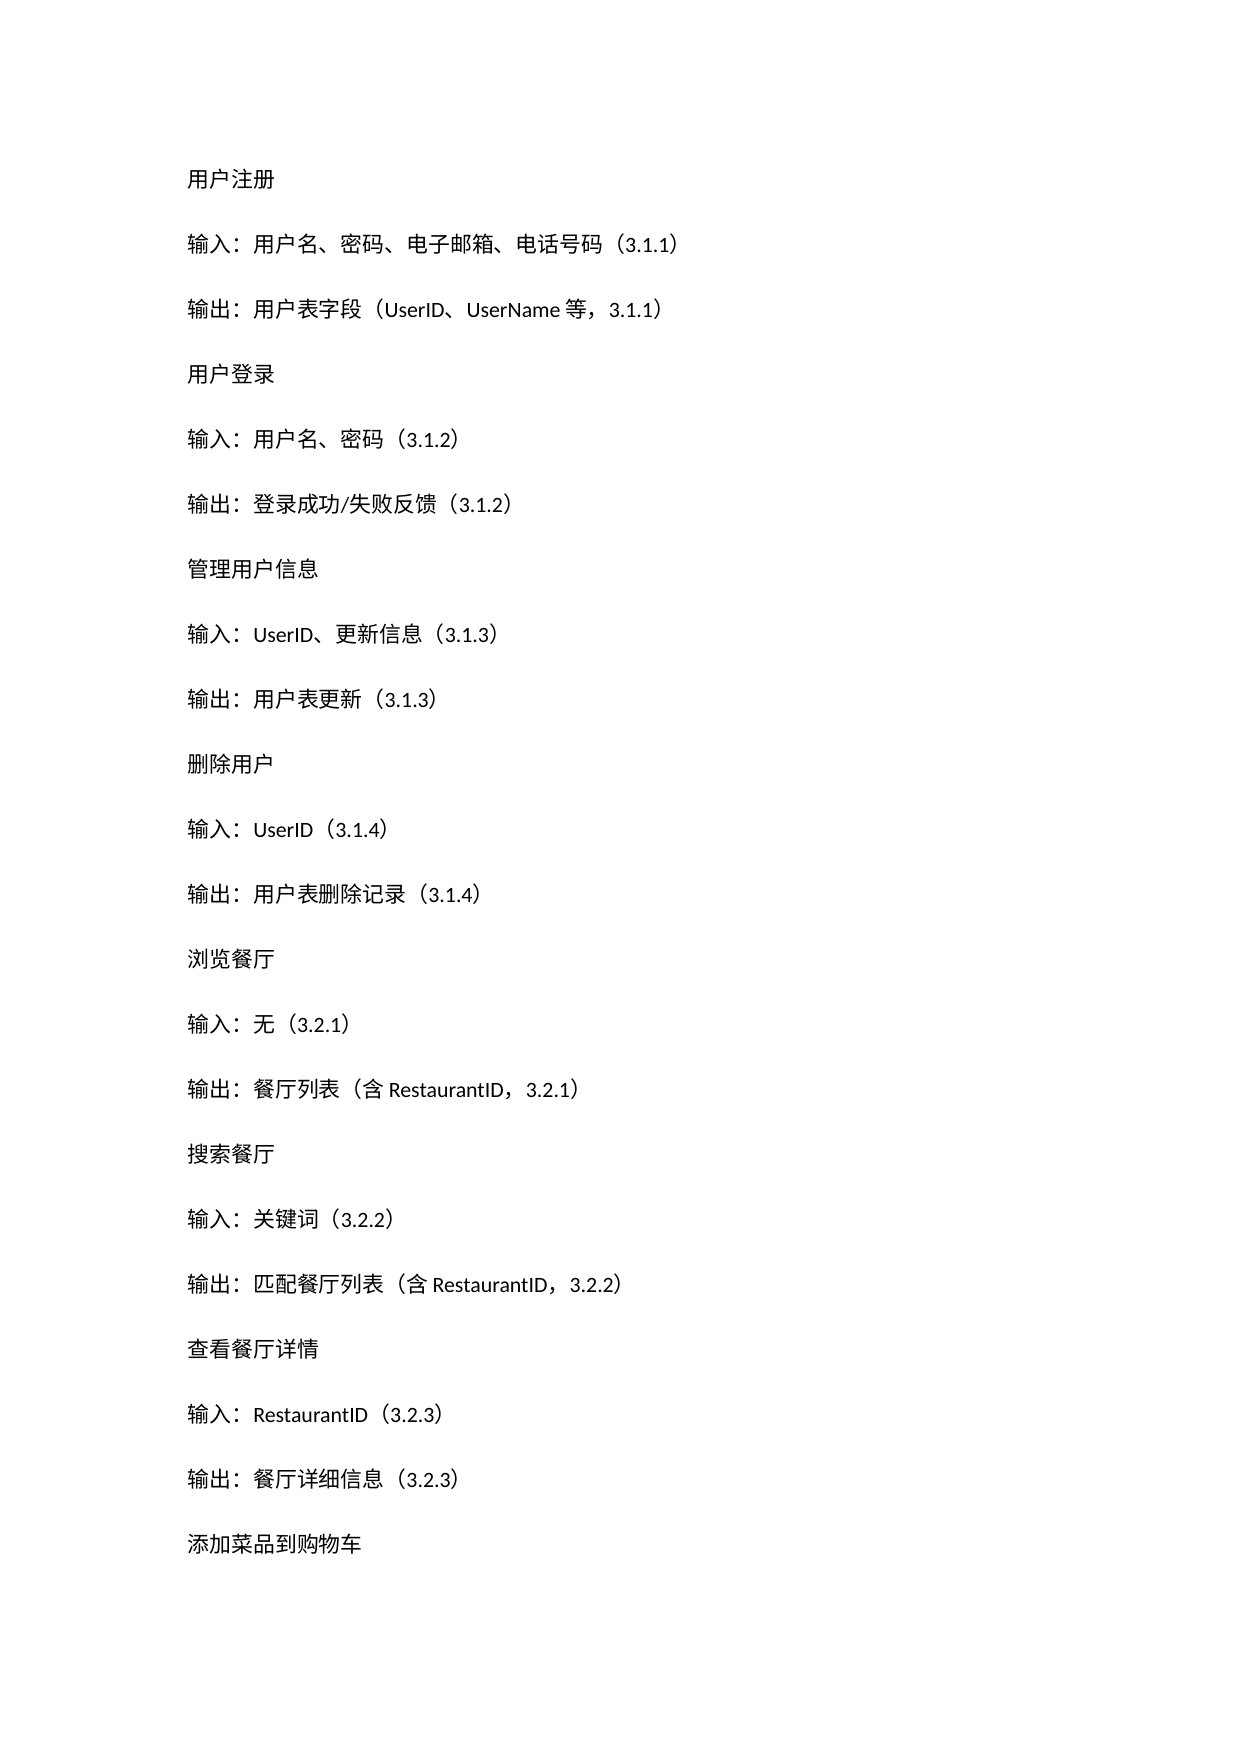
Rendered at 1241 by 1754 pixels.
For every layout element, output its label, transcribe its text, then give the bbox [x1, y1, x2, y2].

text 输入：用户名、密码、电子邮箱、电话号码（3.1.1） [187, 227, 1053, 259]
text 查看餐厅详情 [187, 1332, 1053, 1364]
text 输出：用户表字段（UserID、UserName等，3.1.1） [187, 292, 1053, 324]
text 用户登录 [187, 357, 1053, 389]
text 输出：匹配餐厅列表（含RestaurantID，3.2.2） [187, 1267, 1053, 1299]
text 输出：用户表删除记录（3.1.4） [187, 877, 1053, 909]
text 输入：无（3.2.1） [187, 1007, 1053, 1039]
text 管理用户信息 [187, 552, 1053, 584]
text 输入：用户名、密码（3.1.2） [187, 422, 1053, 454]
text 输出：餐厅列表（含RestaurantID，3.2.1） [187, 1072, 1053, 1104]
text 删除用户 [187, 747, 1053, 779]
text 搜索餐厅 [187, 1137, 1053, 1169]
text 添加菜品到购物车 [187, 1527, 1053, 1559]
text 输入：UserID（3.1.4） [187, 812, 1053, 844]
text 输入：UserID、更新信息（3.1.3） [187, 617, 1053, 649]
text 输出：用户表更新（3.1.3） [187, 682, 1053, 714]
text 输入：RestaurantID（3.2.3） [187, 1397, 1053, 1429]
text 输出：餐厅详细信息（3.2.3） [187, 1462, 1053, 1494]
text 输出：登录成功/失败反馈（3.1.2） [187, 487, 1053, 519]
text 输入：关键词（3.2.2） [187, 1202, 1053, 1234]
text 用户注册 [187, 162, 1053, 194]
text 浏览餐厅 [187, 942, 1053, 974]
